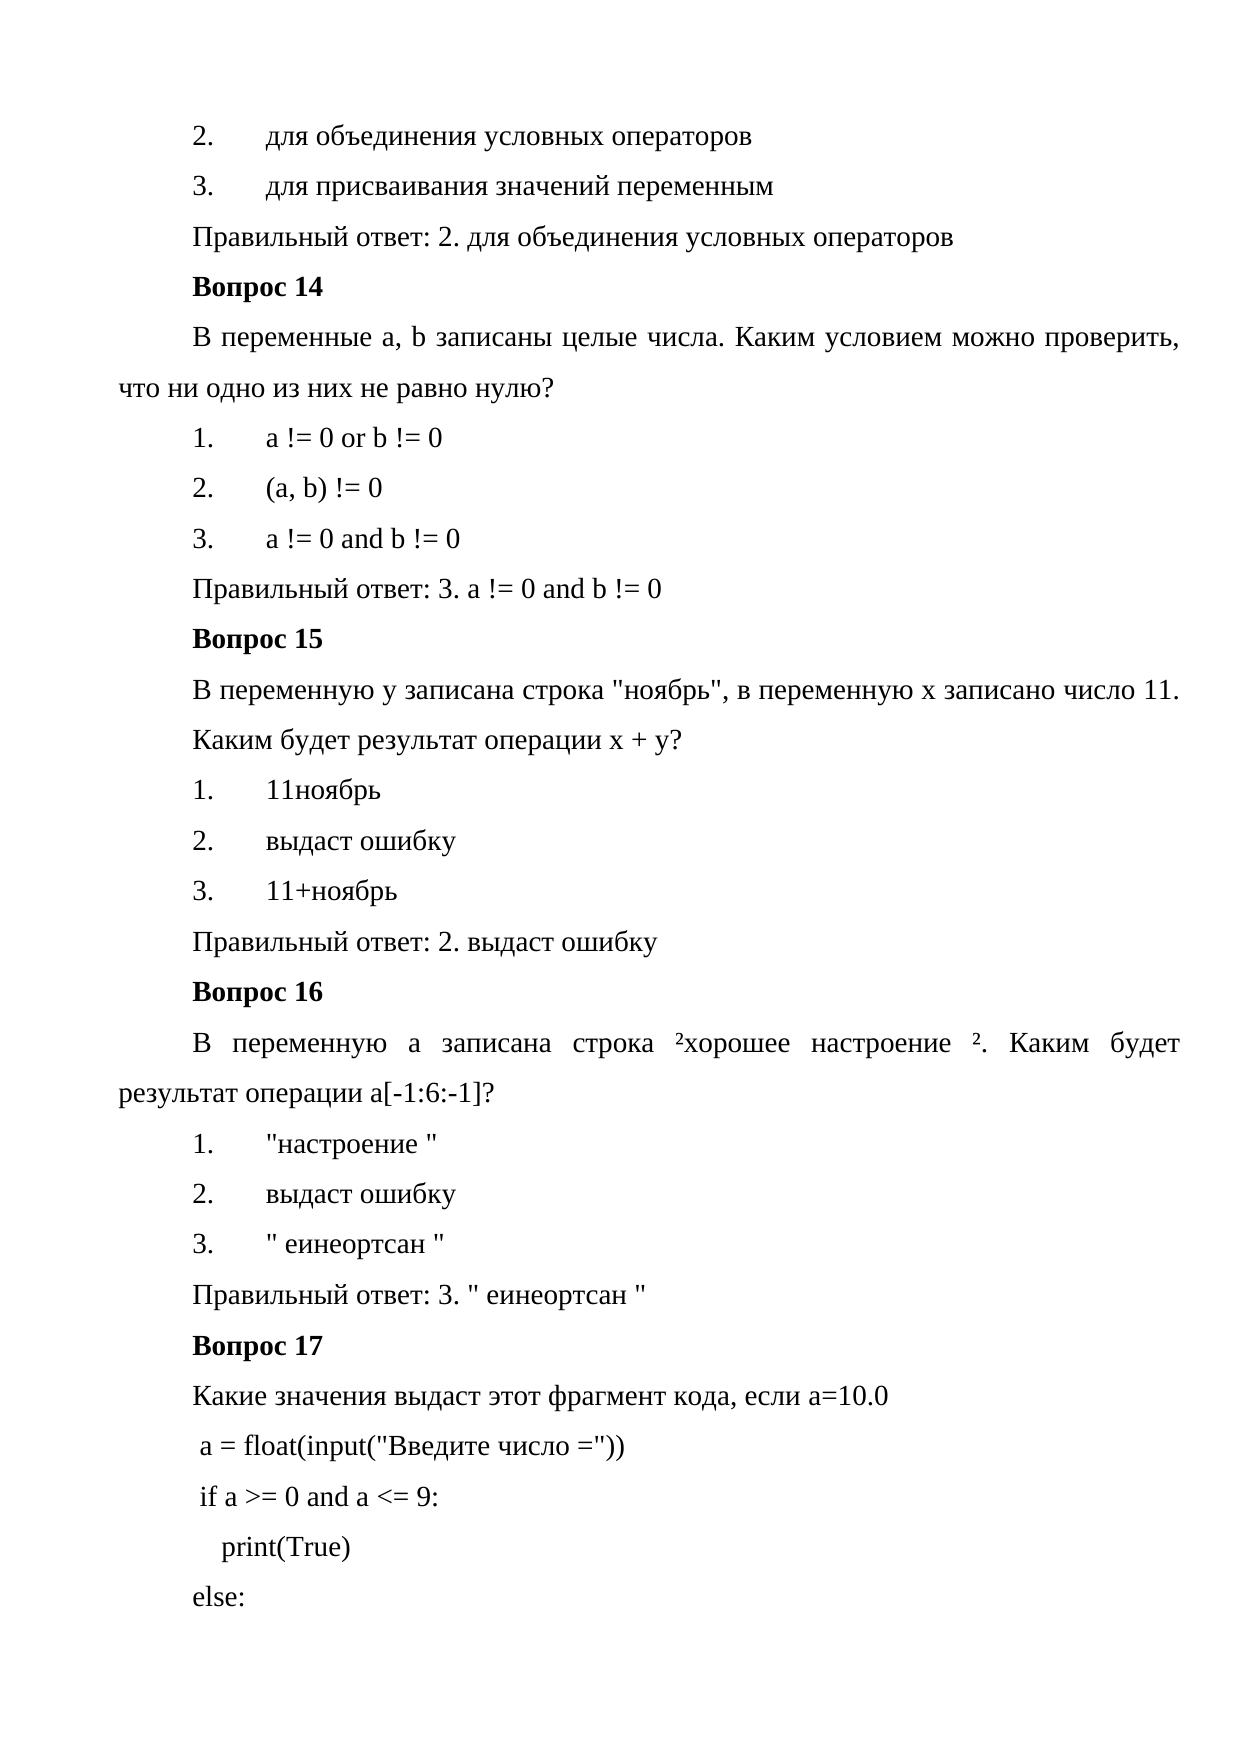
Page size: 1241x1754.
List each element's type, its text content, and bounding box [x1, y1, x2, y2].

text В переменные a, b записаны целые числа. Каким условием можно проверить, что ни одно из них не равно нулю? [118, 319, 1181, 403]
list Какие значения выдаст этот фрагмент кода, если a=10.0 [192, 1378, 1181, 1412]
list a != 0 or b != 0 [118, 420, 1181, 454]
list if a >= 0 and a <= 9: [192, 1479, 1181, 1512]
list a = float(input("Введите число =")) [192, 1428, 1181, 1462]
list выдаст ошибку [118, 1176, 1181, 1210]
text В переменную a записана строка ²хорошее настроение ². Каким будет результат операции a[-1:6:-1]? [118, 1025, 1181, 1109]
text Вопрос 14 [192, 269, 1181, 303]
text Правильный ответ: 2. для объединения условных операторов [192, 219, 1181, 252]
list a != 0 and b != 0 [118, 521, 1181, 554]
text Вопрос 15 [192, 622, 1181, 655]
list " еинеортсан " [118, 1227, 1181, 1260]
text Правильный ответ: 3. " еинеортсан " [118, 1277, 1181, 1311]
text Правильный ответ: 2. выдаст ошибку [118, 924, 1181, 957]
list 11ноябрь [118, 772, 1181, 806]
text В переменную y записана строка "ноябрь", в переменную x записано число 11. Каким будет результат операции x + y? [192, 672, 1181, 756]
list Вопрос 16 [192, 974, 1181, 1008]
list для присваивания значений переменным [118, 168, 1181, 202]
text Правильный ответ: 3. a != 0 and b != 0 [192, 571, 1181, 605]
list выдаст ошибку [118, 823, 1181, 856]
list Вопрос 17 [192, 1328, 1181, 1361]
list print(True) [192, 1529, 1181, 1563]
list для объединения условных операторов [118, 118, 1181, 152]
list (a, b) != 0 [118, 471, 1181, 504]
list 11+ноябрь [118, 873, 1181, 907]
list "настроение " [118, 1126, 1181, 1159]
list else: [192, 1579, 1181, 1613]
